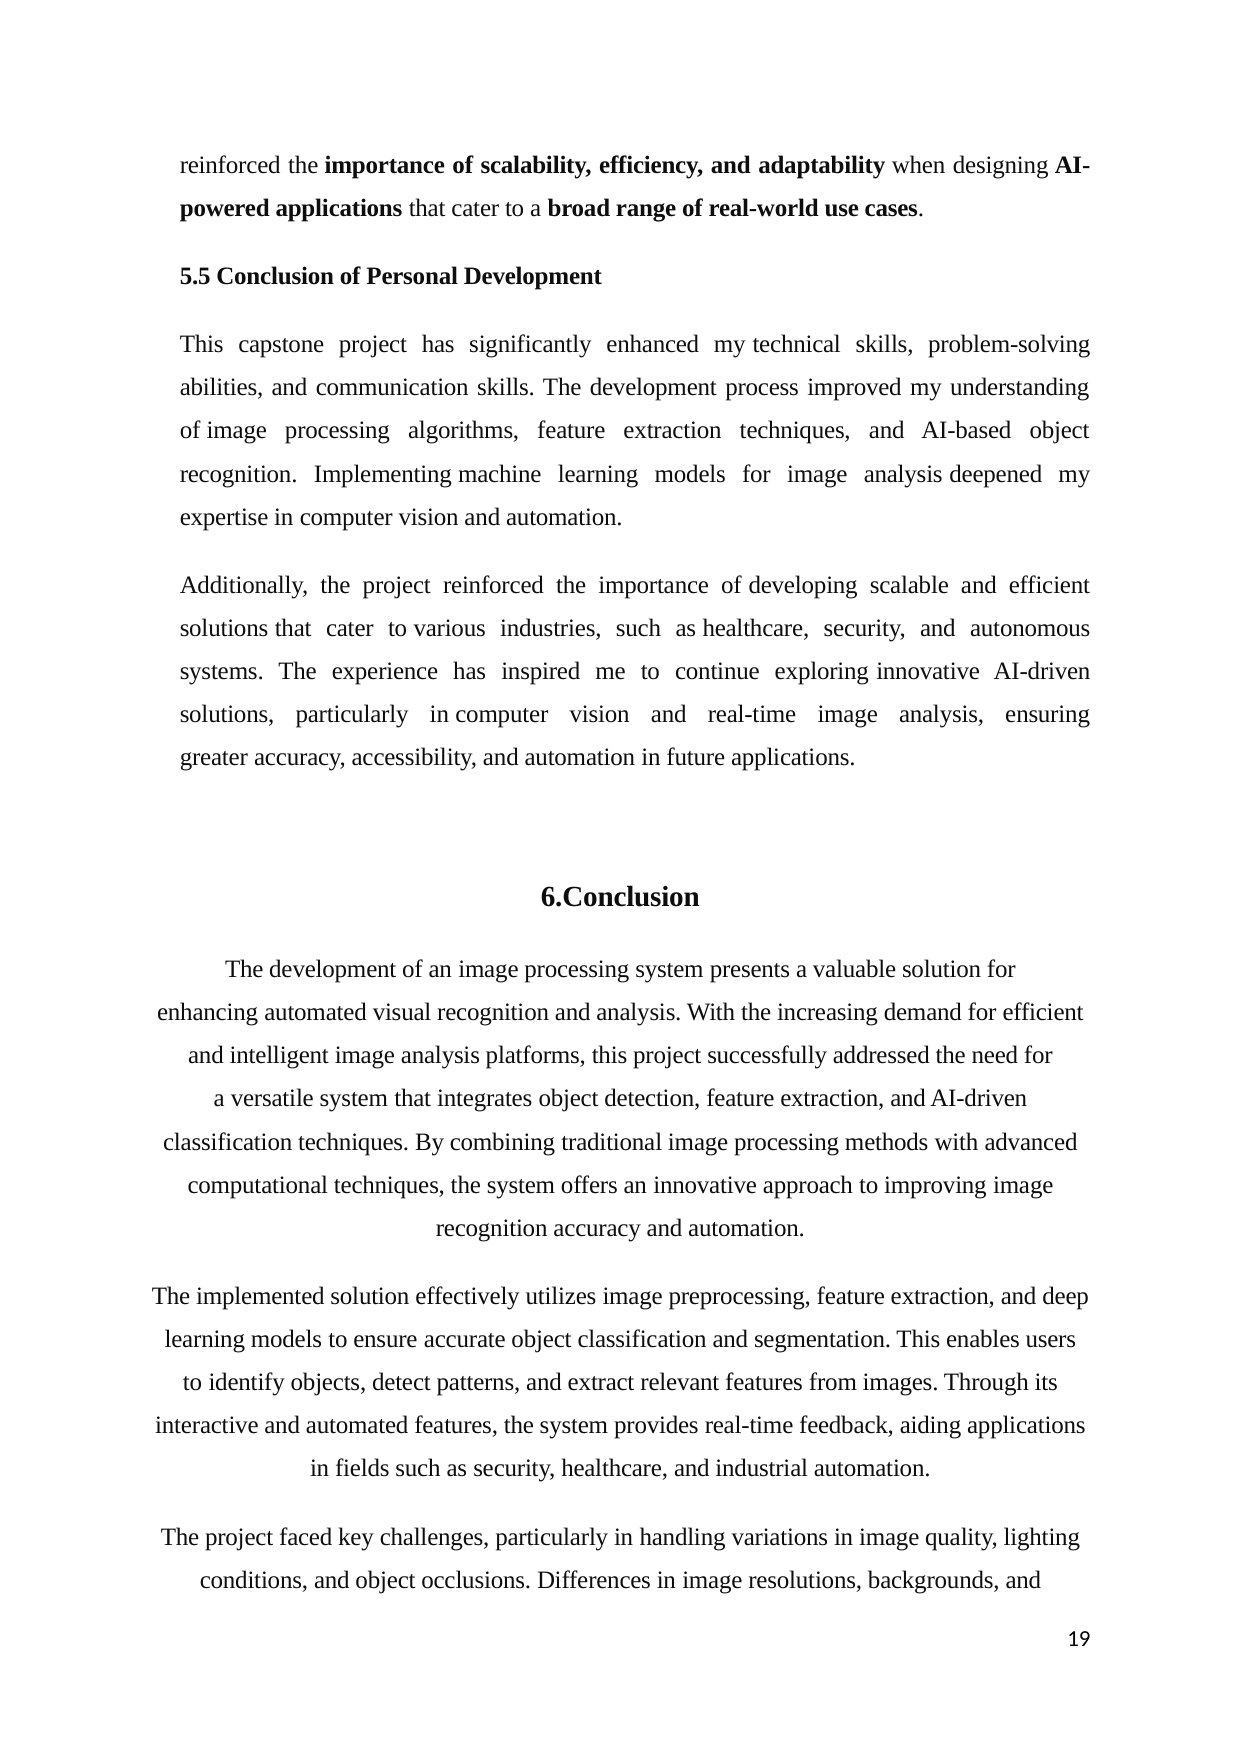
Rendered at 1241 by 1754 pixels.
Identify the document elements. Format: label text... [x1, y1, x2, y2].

text The implemented solution effectively utilizes image preprocessing, feature extraction, and deep learning models to ensure accurate object classification and segmentation. This enables users to identify objects, detect patterns, and extract relevant features from images. Through its interactive and automated features, the system provides real-time feedback, aiding applications in fields such as security, healthcare, and industrial automation. [150, 1281, 1090, 1482]
text 6.Conclusion [150, 879, 1090, 912]
text Additionally, the project reinforced the importance of developing scalable and efficient solutions that cater to various industries, such as healthcare, security, and autonomous systems. The experience has inspired me to continue exploring innovative AI-driven solutions, particularly in computer vision and real-time image analysis, ensuring greater accuracy, accessibility, and automation in future applications. [179, 570, 1090, 771]
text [179, 150, 1090, 222]
text 5.5 Conclusion of Personal Development [179, 261, 1090, 290]
text This capstone project has significantly enhanced my technical skills, problem-solving abilities, and communication skills. The development process improved my understanding of image processing algorithms, feature extraction techniques, and AI-based object recognition. Implementing machine learning models for image analysis deepened my expertise in computer vision and automation. [179, 329, 1090, 531]
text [150, 1522, 1090, 1593]
text The development of an image processing system presents a valuable solution for enhancing automated visual recognition and analysis. With the increasing demand for efficient and intelligent image analysis platforms, this project successfully addressed the need for a versatile system that integrates object detection, feature extraction, and AI-driven classification techniques. By combining traditional image processing methods with advanced computational techniques, the system offers an innovative approach to improving image recognition accuracy and automation. [150, 954, 1090, 1242]
